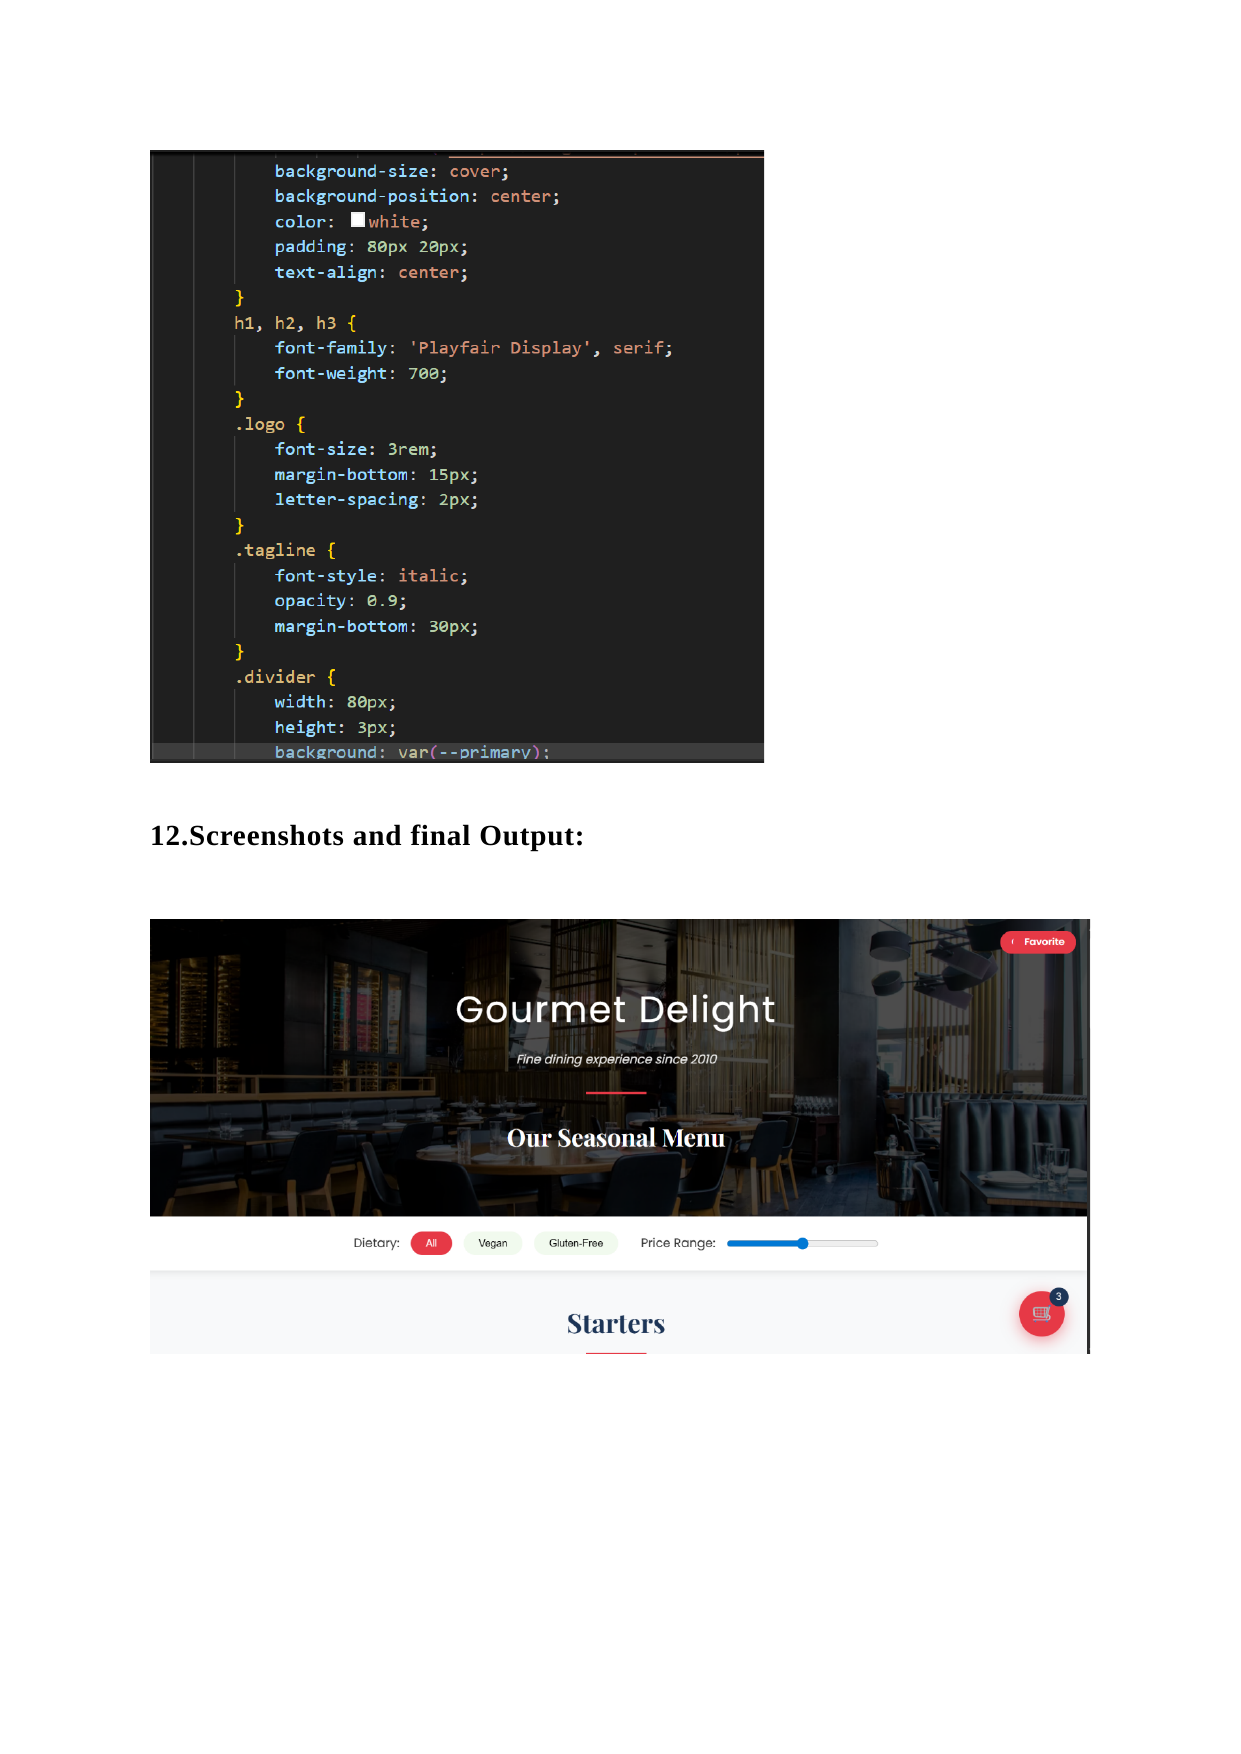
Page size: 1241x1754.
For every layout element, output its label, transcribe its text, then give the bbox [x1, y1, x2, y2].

text 12.Screenshots and final Output: [150, 818, 1090, 852]
picture [150, 919, 1091, 1354]
picture [150, 150, 765, 763]
